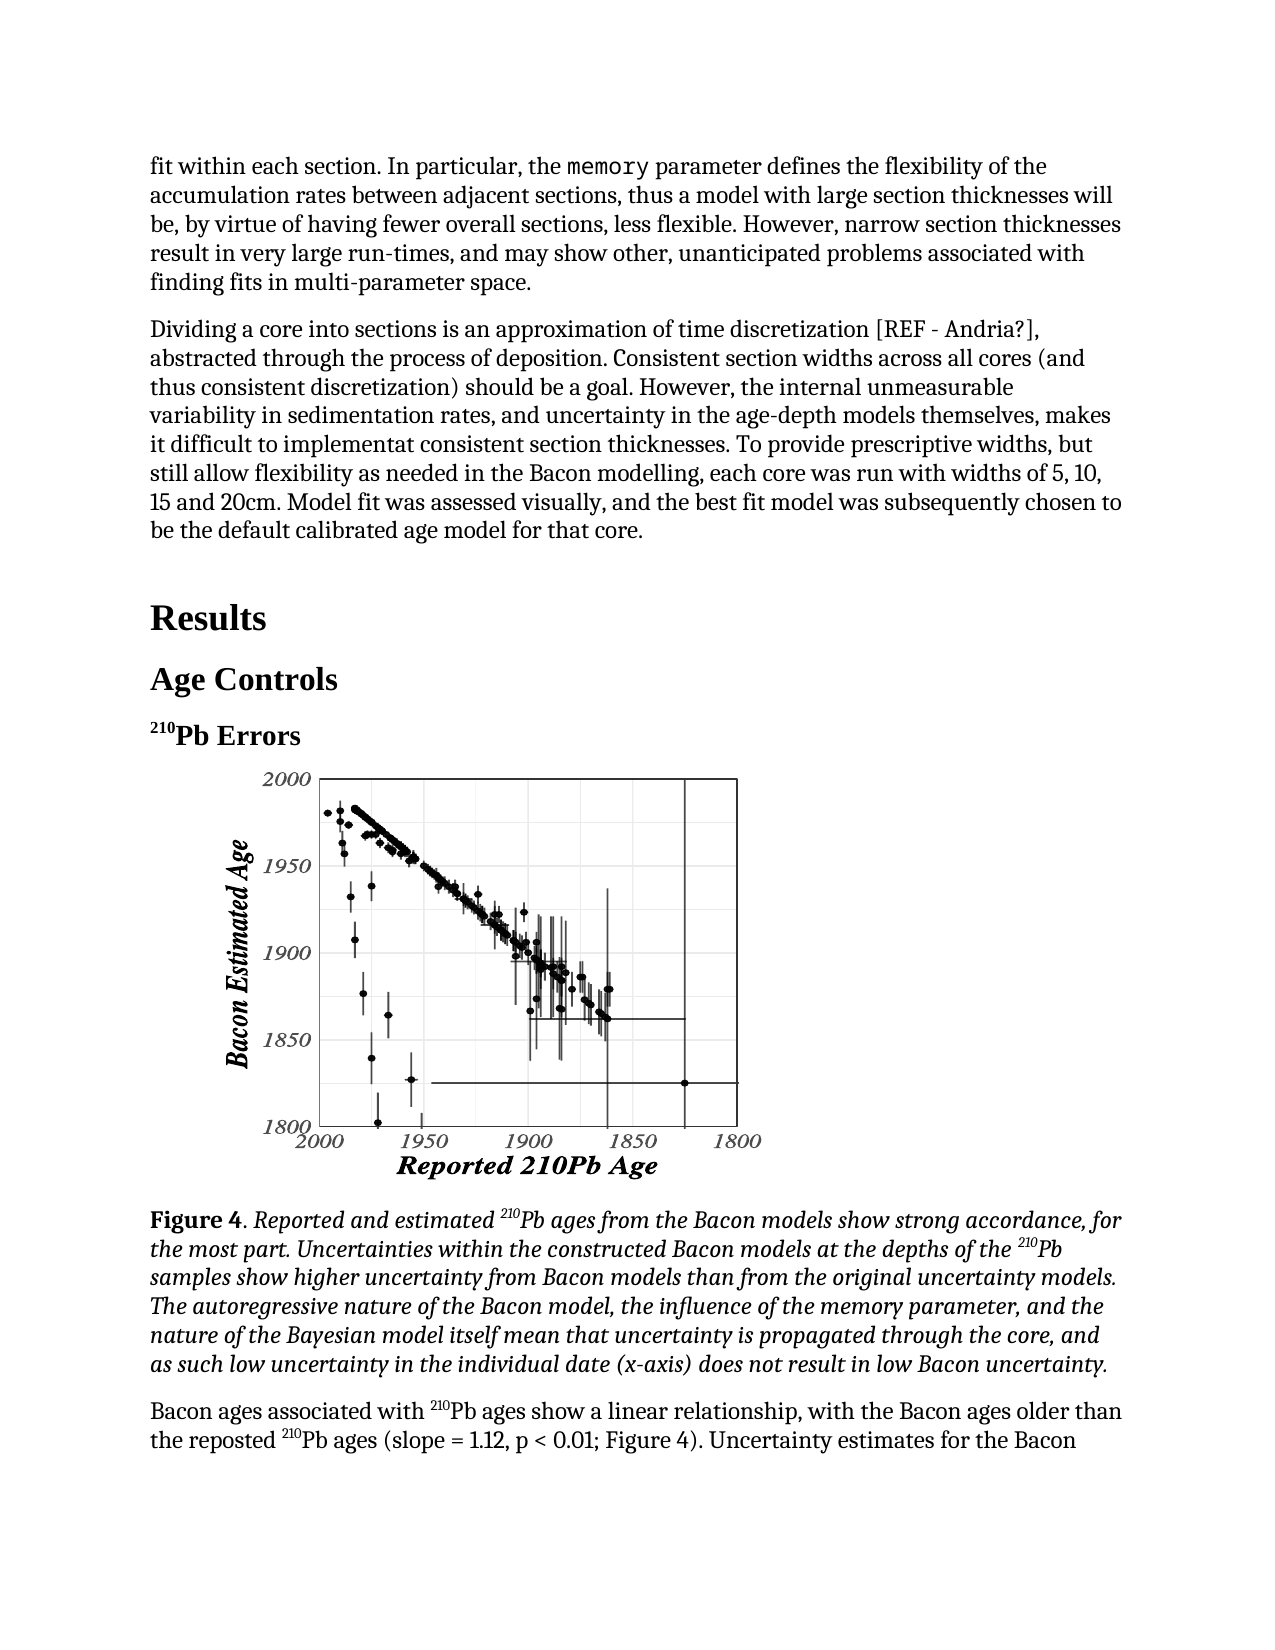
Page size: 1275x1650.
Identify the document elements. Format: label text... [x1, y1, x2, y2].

subtitle Age Controls [150, 659, 1125, 697]
text Dividing a core into sections is an approximation of time discretization [REF - Andria?], abstracted through the process of deposition. Consistent section widths across all cores (and thus consistent discretization) should be a goal. However, the internal unmeasurable variability in sedimentation rates, and uncertainty in the age-depth models themselves, makes it difficult to implementat consistent section thicknesses. To provide prescriptive widths, but still allow flexibility as needed in the Bacon modelling, each core was run with widths of 5, 10, 15 and 20cm. Model fit was assessed visually, and the best fit model was subsequently chosen to be the default calibrated age model for that core. [150, 315, 1125, 545]
text Figure 4. Reported and estimated 210Pb ages from the Bacon models show strong accordance, for the most part. Uncertainties within the constructed Bacon models at the depths of the 210Pb samples show higher uncertainty from Bacon models than from the original uncertainty models. The autoregressive nature of the Bacon model, the influence of the memory parameter, and the nature of the Bayesian model itself mean that uncertainty is propagated through the core, and as such low uncertainty in the individual date (x-axis) does not result in low Bacon uncertainty. [150, 1206, 1125, 1378]
subtitle Results [150, 595, 1125, 638]
subtitle 210Pb Errors [150, 718, 1125, 752]
